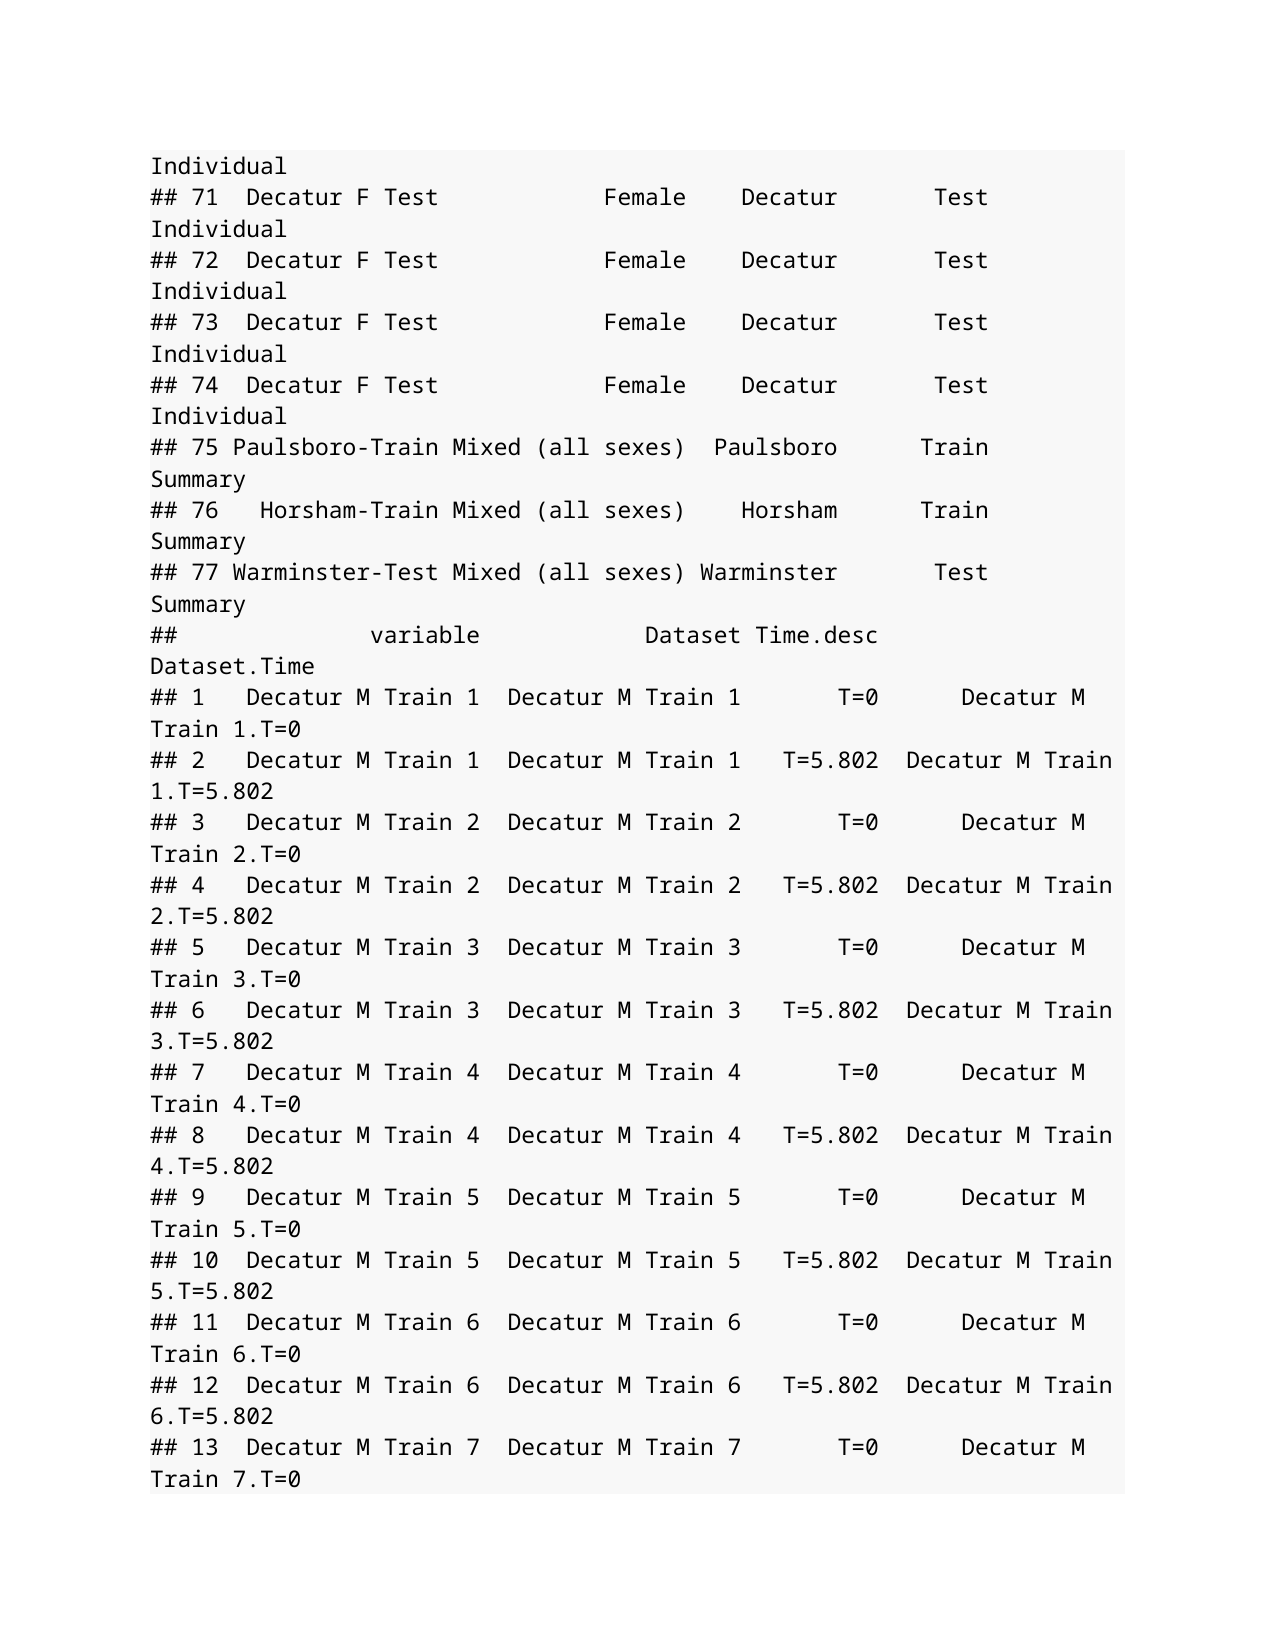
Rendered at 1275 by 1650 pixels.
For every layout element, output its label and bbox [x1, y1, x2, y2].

text [150, 150, 1125, 1494]
